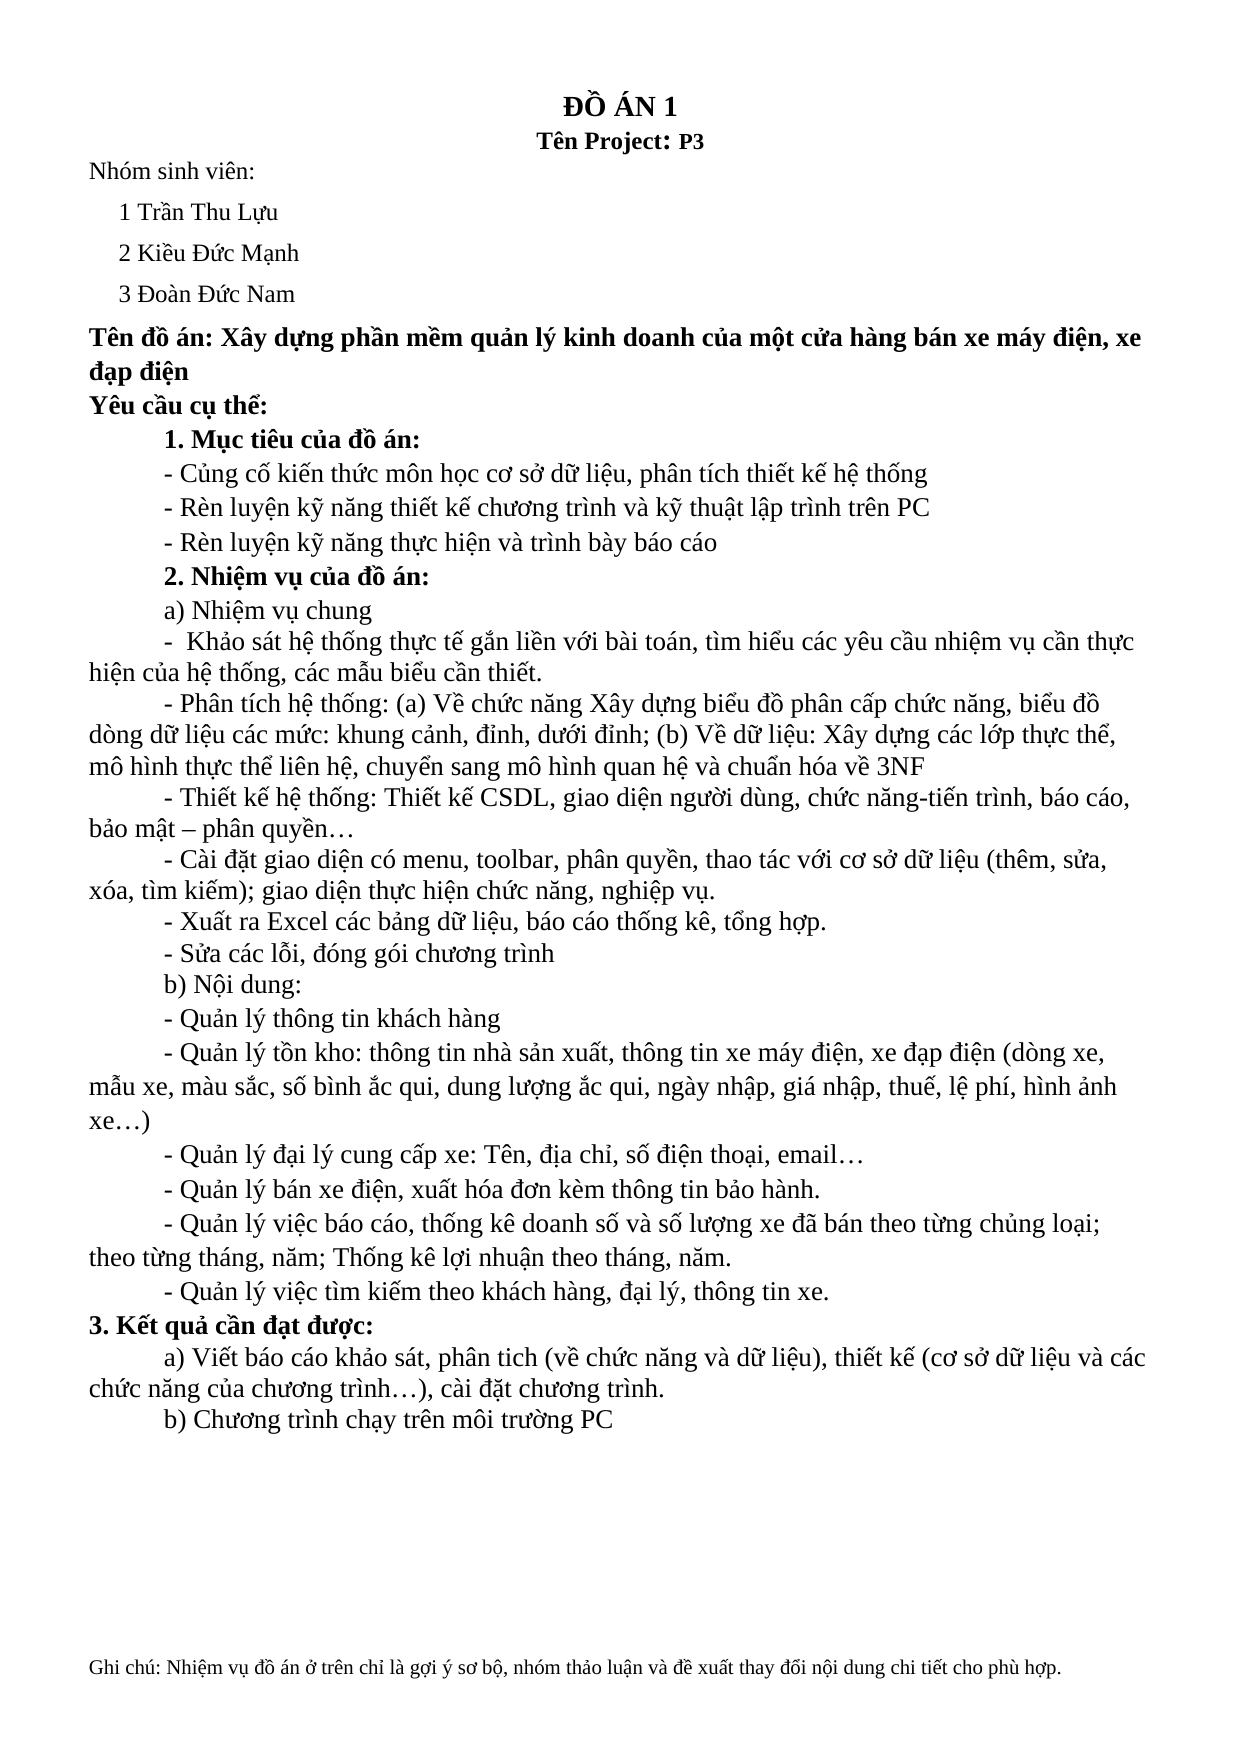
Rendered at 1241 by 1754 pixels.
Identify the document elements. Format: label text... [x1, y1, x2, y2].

text - Phân tích hệ thống: (a) Về chức năng Xây dựng biểu đồ phân cấp chức năng, biểu đồ dòng dữ liệu các mức: khung cảnh, đỉnh, dưới đỉnh; (b) Về dữ liệu: Xây dựng các lớp thực thể, mô hình thực thể liên hệ, chuyển sang mô hình quan hệ và chuẩn hóa về 3NF [89, 687, 1152, 781]
text - Rèn luyện kỹ năng thiết kế chương trình và kỹ thuật lập trình trên PC [89, 492, 1152, 523]
text 1. Mục tiêu của đồ án: [89, 423, 1152, 454]
text - Quản lý thông tin khách hàng [89, 1002, 1152, 1033]
text - Cài đặt giao diện có menu, toolbar, phân quyền, thao tác với cơ sở dữ liệu (thêm, sửa, xóa, tìm kiếm); giao diện thực hiện chức năng, nghiệp vụ. [89, 843, 1152, 906]
text - Quản lý tồn kho: thông tin nhà sản xuất, thông tin xe máy điện, xe đạp điện (dòng xe, mẫu xe, màu sắc, số bình ắc qui, dung lượng ắc qui, ngày nhập, giá nhập, thuế, lệ phí, hình ảnh xe…) [89, 1036, 1152, 1136]
text 2 Kiều Đức Mạnh [89, 238, 1152, 267]
text a) Nhiệm vụ chung [89, 594, 1152, 625]
text - Quản lý bán xe điện, xuất hóa đơn kèm thông tin bảo hành. [89, 1173, 1152, 1204]
text - Sửa các lỗi, đóng gói chương trình [89, 937, 1152, 968]
text 3 Đoàn Đức Nam [89, 279, 1152, 308]
text Tên đồ án: Xây dựng phần mềm quản lý kinh doanh của một cửa hàng bán xe máy điện, xe đạp điện [89, 321, 1152, 386]
text 1 Trần Thu Lựu [89, 197, 1152, 226]
text - Rèn luyện kỹ năng thực hiện và trình bày báo cáo [89, 526, 1152, 557]
text - Quản lý đại lý cung cấp xe: Tên, địa chỉ, số điện thoại, email… [89, 1139, 1152, 1170]
text Nhóm sinh viên: [89, 156, 1152, 184]
text a) Viết báo cáo khảo sát, phân tich (về chức năng và dữ liệu), thiết kế (cơ sở dữ liệu và các chức năng của chương trình…), cài đặt chương trình. [89, 1341, 1152, 1403]
text - Khảo sát hệ thống thực tế gắn liền với bài toán, tìm hiểu các yêu cầu nhiệm vụ cần thực hiện của hệ thống, các mẫu biểu cần thiết. [89, 625, 1152, 687]
text b) Chương trình chạy trên môi trường PC [89, 1403, 1152, 1434]
text - Củng cố kiến thức môn học cơ sở dữ liệu, phân tích thiết kế hệ thống [89, 457, 1152, 488]
text 3. Kết quả cần đạt được: [89, 1309, 1152, 1341]
text - Quản lý việc tìm kiếm theo khách hàng, đại lý, thông tin xe. [89, 1275, 1152, 1306]
text - Thiết kế hệ thống: Thiết kế CSDL, giao diện người dùng, chức năng-tiến trình, báo cáo, bảo mật – phân quyền… [89, 781, 1152, 843]
text 2. Nhiệm vụ của đồ án: [89, 560, 1152, 591]
text b) Nội dung: [89, 968, 1152, 999]
text - Quản lý việc báo cáo, thống kê doanh số và số lượng xe đã bán theo từng chủng loại; theo từng tháng, năm; Thống kê lợi nhuận theo tháng, năm. [89, 1207, 1152, 1272]
text Yêu cầu cụ thể: [89, 389, 1152, 420]
text - Xuất ra Excel các bảng dữ liệu, báo cáo thống kê, tổng hợp. [89, 906, 1152, 937]
